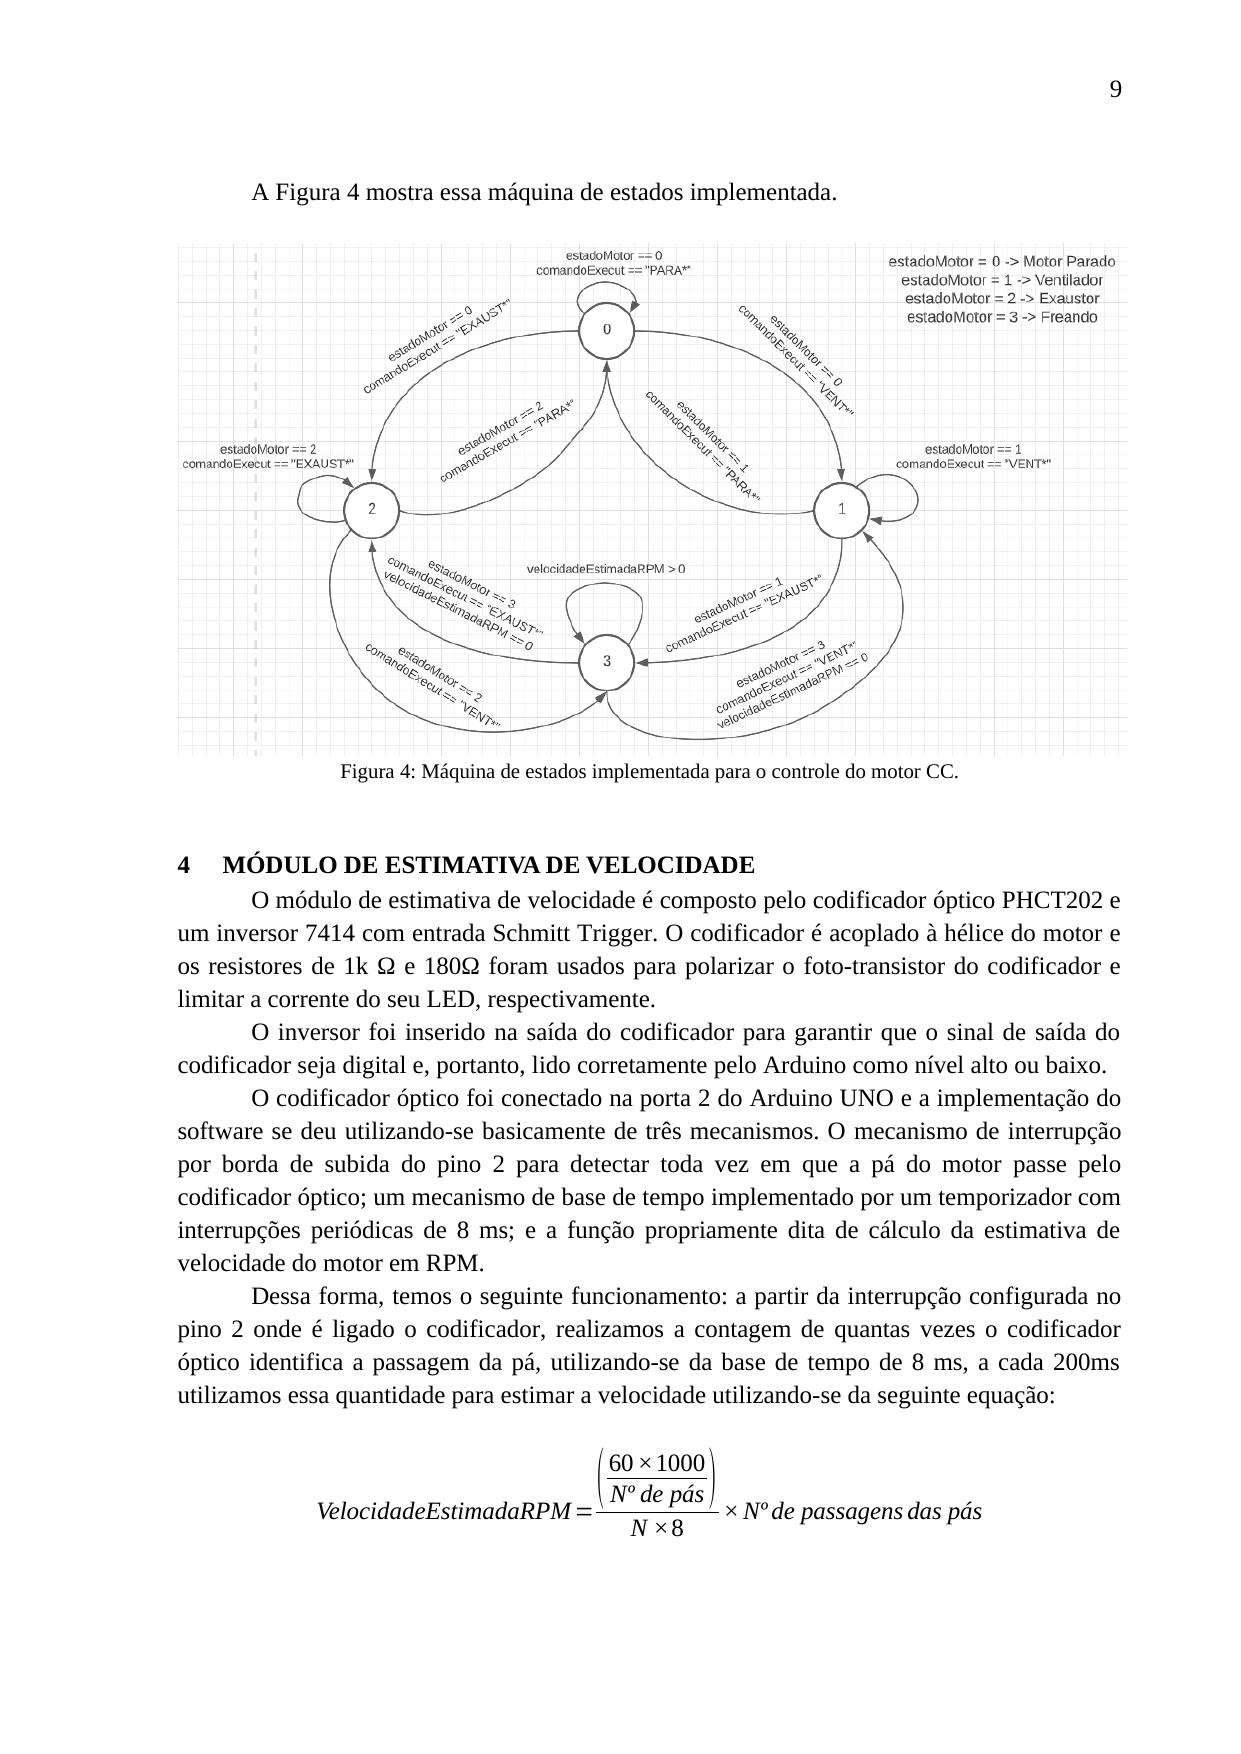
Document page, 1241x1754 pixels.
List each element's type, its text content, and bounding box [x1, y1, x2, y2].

picture [177, 243, 1128, 756]
text O módulo de estimativa de velocidade é composto pelo codificador óptico PHCT202 e um inversor 7414 com entrada Schmitt Trigger. O codificador é acoplado à hélice do motor e os resistores de 1k Ω e 180Ω foram usados para polarizar o foto-transistor do codificador e limitar a corrente do seu LED, respectivamente. [177, 885, 1122, 1013]
subtitle MÓDULO DE ESTIMATIVA DE VELOCIDADE [177, 850, 1122, 878]
text O inversor foi inserido na saída do codificador para garantir que o sinal de saída do codificador seja digital e, portanto, lido corretamente pelo Arduino como nível alto ou baixo. [177, 1017, 1122, 1079]
text Dessa forma, temos o seguinte funcionamento: a partir da interrupção configurada no pino 2 onde é ligado o codificador, realizamos a contagem de quantas vezes o codificador óptico identifica a passagem da pá, utilizando-se da base de tempo de 8 ms, a cada 200ms utilizamos essa quantidade para estimar a velocidade utilizando-se da seguinte equação: [177, 1281, 1122, 1409]
text A Figura 4 mostra essa máquina de estados implementada. [177, 177, 1122, 206]
text O codificador óptico foi conectado na porta 2 do Arduino UNO e a implementação do software se deu utilizando-se basicamente de três mecanismos. O mecanismo de interrupção por borda de subida do pino 2 para detectar toda vez em que a pá do motor passe pelo codificador óptico; um mecanismo de base de tempo implementado por um temporizador com interrupções periódicas de 8 ms; e a função propriamente dita de cálculo da estimativa de velocidade do motor em RPM. [177, 1083, 1122, 1277]
text Figura 4: Máquina de estados implementada para o controle do motor CC. [177, 759, 1122, 783]
